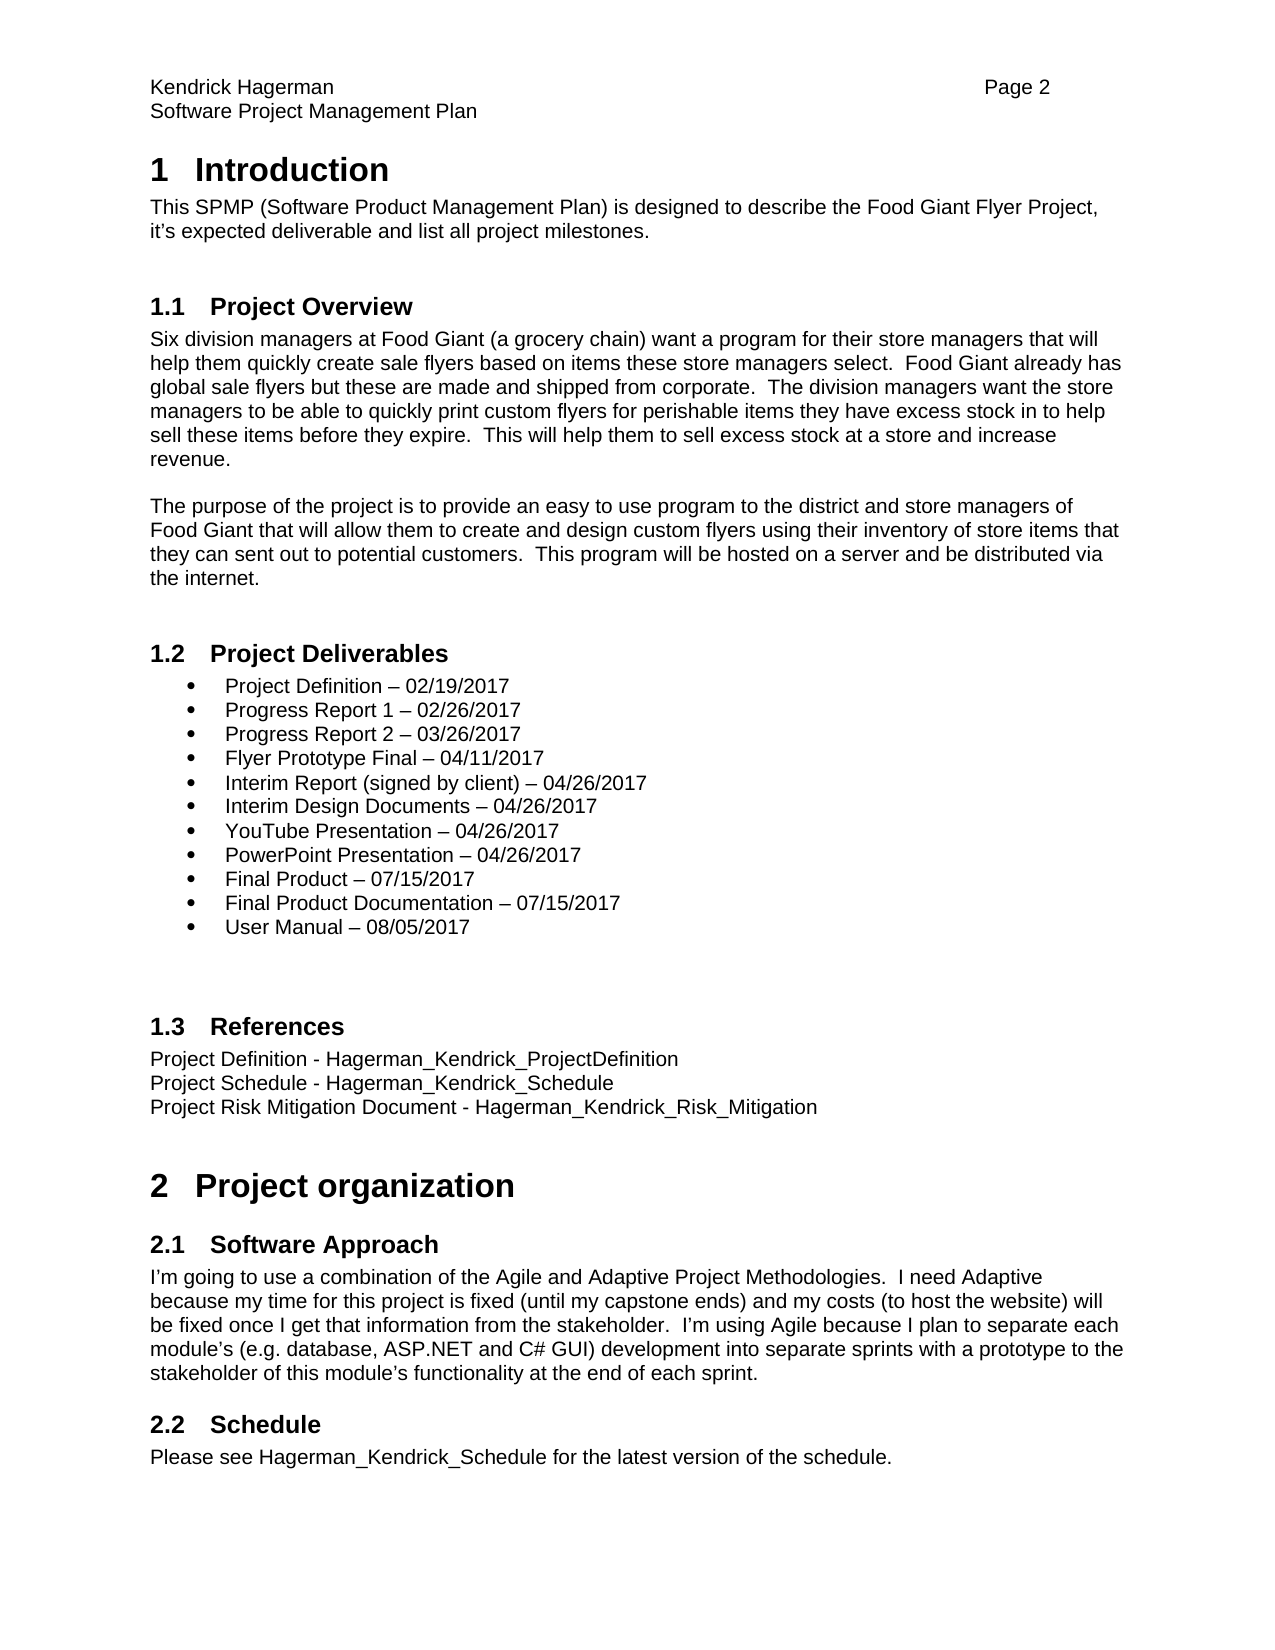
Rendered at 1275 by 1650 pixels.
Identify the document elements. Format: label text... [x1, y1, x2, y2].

subtitle Project Overview [150, 292, 1125, 320]
text Project Schedule - Hagerman_Kendrick_Schedule [150, 1071, 1125, 1094]
list User Manual – 08/05/2017 [187, 915, 1125, 987]
subtitle Project Deliverables [150, 639, 1125, 668]
list Project Definition – 02/19/2017 [187, 674, 1125, 698]
list Interim Report (signed by client) – 04/26/2017 [187, 770, 1125, 794]
list PowerPoint Presentation – 04/26/2017 [187, 842, 1125, 867]
text Six division managers at Food Giant (a grocery chain) want a program for their store managers that will help them quickly create sale flyers based on items these store managers select. Food Giant already has global sale flyers but these are made and shipped from corporate. The division managers want the store managers to be able to quickly print custom flyers for perishable items they have excess stock in to help sell these items before they expire. This will help them to sell excess stock at a store and increase revenue. [150, 327, 1125, 470]
text Please see Hagerman_Kendrick_Schedule for the latest version of the schedule. [150, 1445, 1125, 1469]
list Progress Report 2 – 03/26/2017 [187, 722, 1125, 746]
list Final Product Documentation – 07/15/2017 [187, 891, 1125, 915]
list Interim Design Documents – 04/26/2017 [187, 794, 1125, 818]
subtitle References [150, 1012, 1125, 1040]
subtitle Software Approach [150, 1230, 1125, 1259]
list Flyer Prototype Final – 04/11/2017 [187, 746, 1125, 770]
text Project Risk Mitigation Document - Hagerman_Kendrick_Risk_Mitigation [150, 1094, 1125, 1118]
text This SPMP (Software Product Management Plan) is designed to describe the Food Giant Flyer Project, it’s expected deliverable and list all project milestones. [150, 195, 1125, 243]
list YouTube Presentation – 04/26/2017 [187, 818, 1125, 842]
subtitle Schedule [150, 1410, 1125, 1438]
subtitle Project organization [150, 1166, 1125, 1205]
list Final Product – 07/15/2017 [187, 867, 1125, 891]
text The purpose of the project is to provide an easy to use program to the district and store managers of Food Giant that will allow them to create and design custom flyers using their inventory of store items that they can sent out to potential customers. This program will be hosted on a server and be distributed via the internet. [150, 494, 1125, 590]
subtitle Introduction [150, 150, 1125, 188]
list Progress Report 1 – 02/26/2017 [187, 698, 1125, 722]
text I’m going to use a combination of the Agile and Adaptive Project Methodologies. I need Adaptive because my time for this project is fixed (until my capstone ends) and my costs (to host the website) will be fixed once I get that information from the stakeholder. I’m using Agile because I plan to separate each module’s (e.g. database, ASP.NET and C# GUI) development into separate sprints with a prototype to the stakeholder of this module’s functionality at the end of each sprint. [150, 1265, 1125, 1385]
text Project Definition - Hagerman_Kendrick_ProjectDefinition [150, 1047, 1125, 1071]
